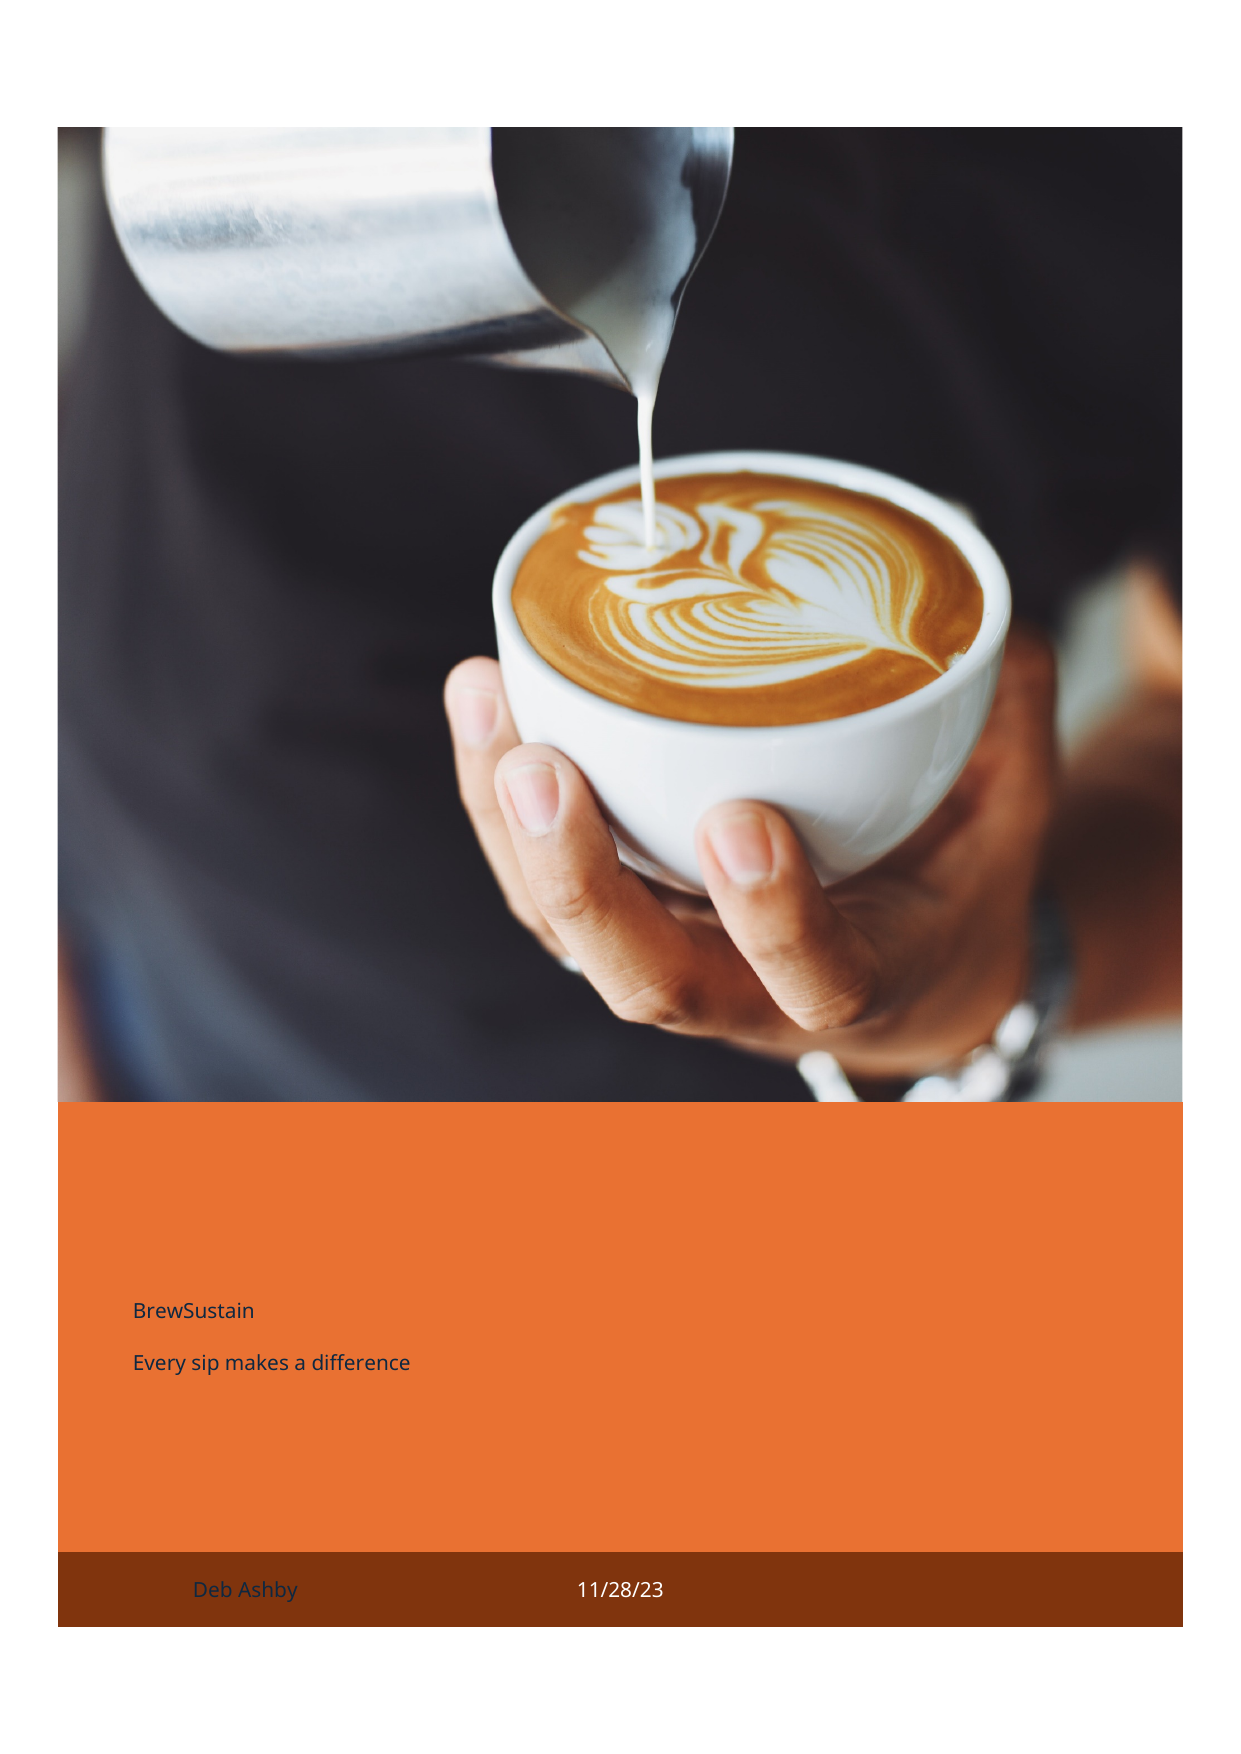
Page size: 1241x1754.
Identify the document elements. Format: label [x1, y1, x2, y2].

picture [57, 127, 1183, 1102]
